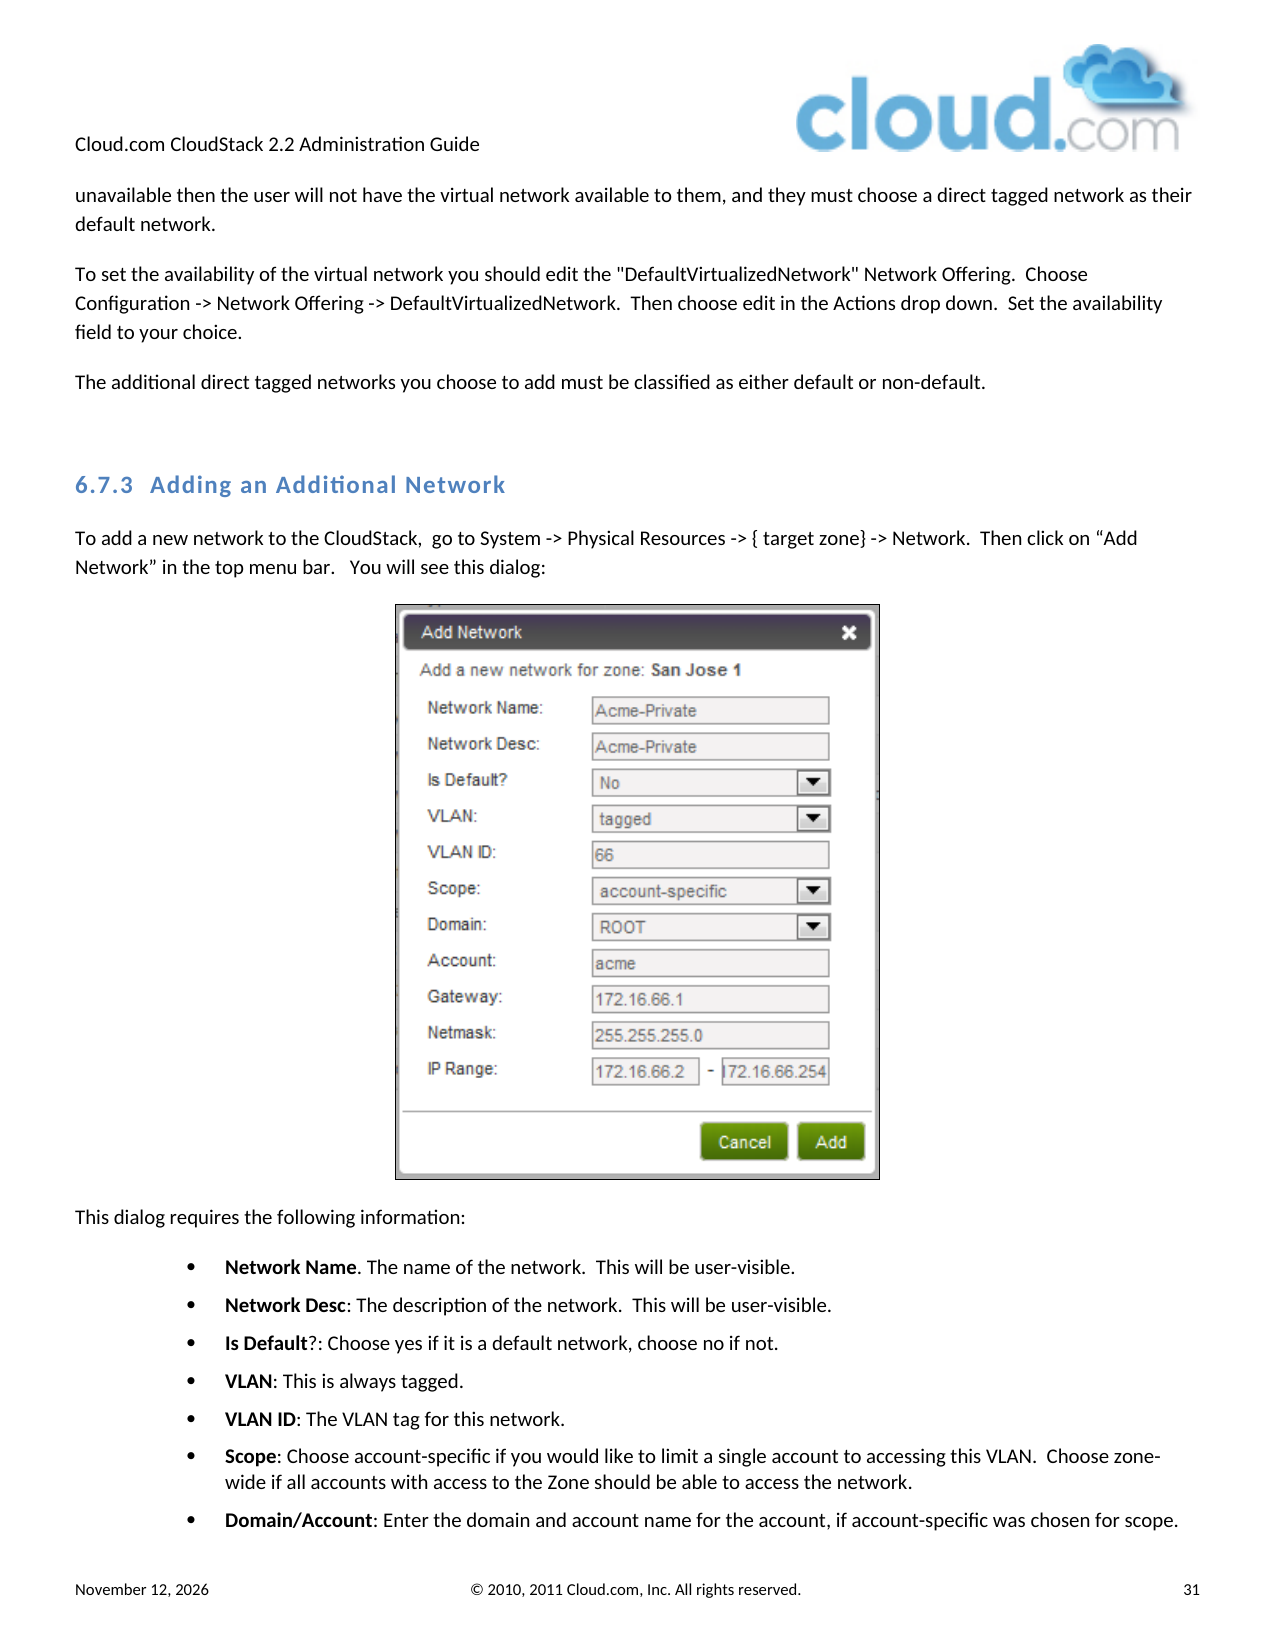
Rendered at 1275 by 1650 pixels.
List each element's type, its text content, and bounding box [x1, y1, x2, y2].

list Is Default?: Choose yes if it is a default network, choose no if not. [187, 1330, 1200, 1355]
list Network Desc: The description of the network. This will be user-visible. [187, 1292, 1200, 1317]
text This dialog requires the following information: [75, 1204, 1200, 1229]
text To add a new network to the CloudStack, go to System -> Physical Resources -> { target zone} -> Network. Then click on “Add Network” in the top menu bar. You will see this dialog: [75, 525, 1200, 580]
text To set the availability of the virtual network you should edit the "DefaultVirtualizedNetwork" Network Offering. Choose Configuration -> Network Offering -> DefaultVirtualizedNetwork. Then choose edit in the Actions drop down. Set the availability field to your choice. [75, 261, 1200, 345]
list Network Name. The name of the network. This will be user-visible. [187, 1254, 1200, 1279]
text The additional direct tagged networks you choose to add must be classified as either default or non-default. [75, 369, 1200, 395]
subtitle Adding an Additional Network [75, 469, 1200, 500]
list VLAN: This is always tagged. [187, 1368, 1200, 1393]
list VLAN ID: The VLAN tag for this network. [187, 1406, 1200, 1431]
list Domain/Account: Enter the domain and account name for the account, if account-specific was chosen for scope. [187, 1507, 1200, 1532]
picture [796, 44, 1200, 152]
picture [396, 605, 879, 1179]
list Scope: Choose account-specific if you would like to limit a single account to accessing this VLAN. Choose zone-wide if all accounts with access to the Zone should be able to access the network. [187, 1444, 1200, 1494]
